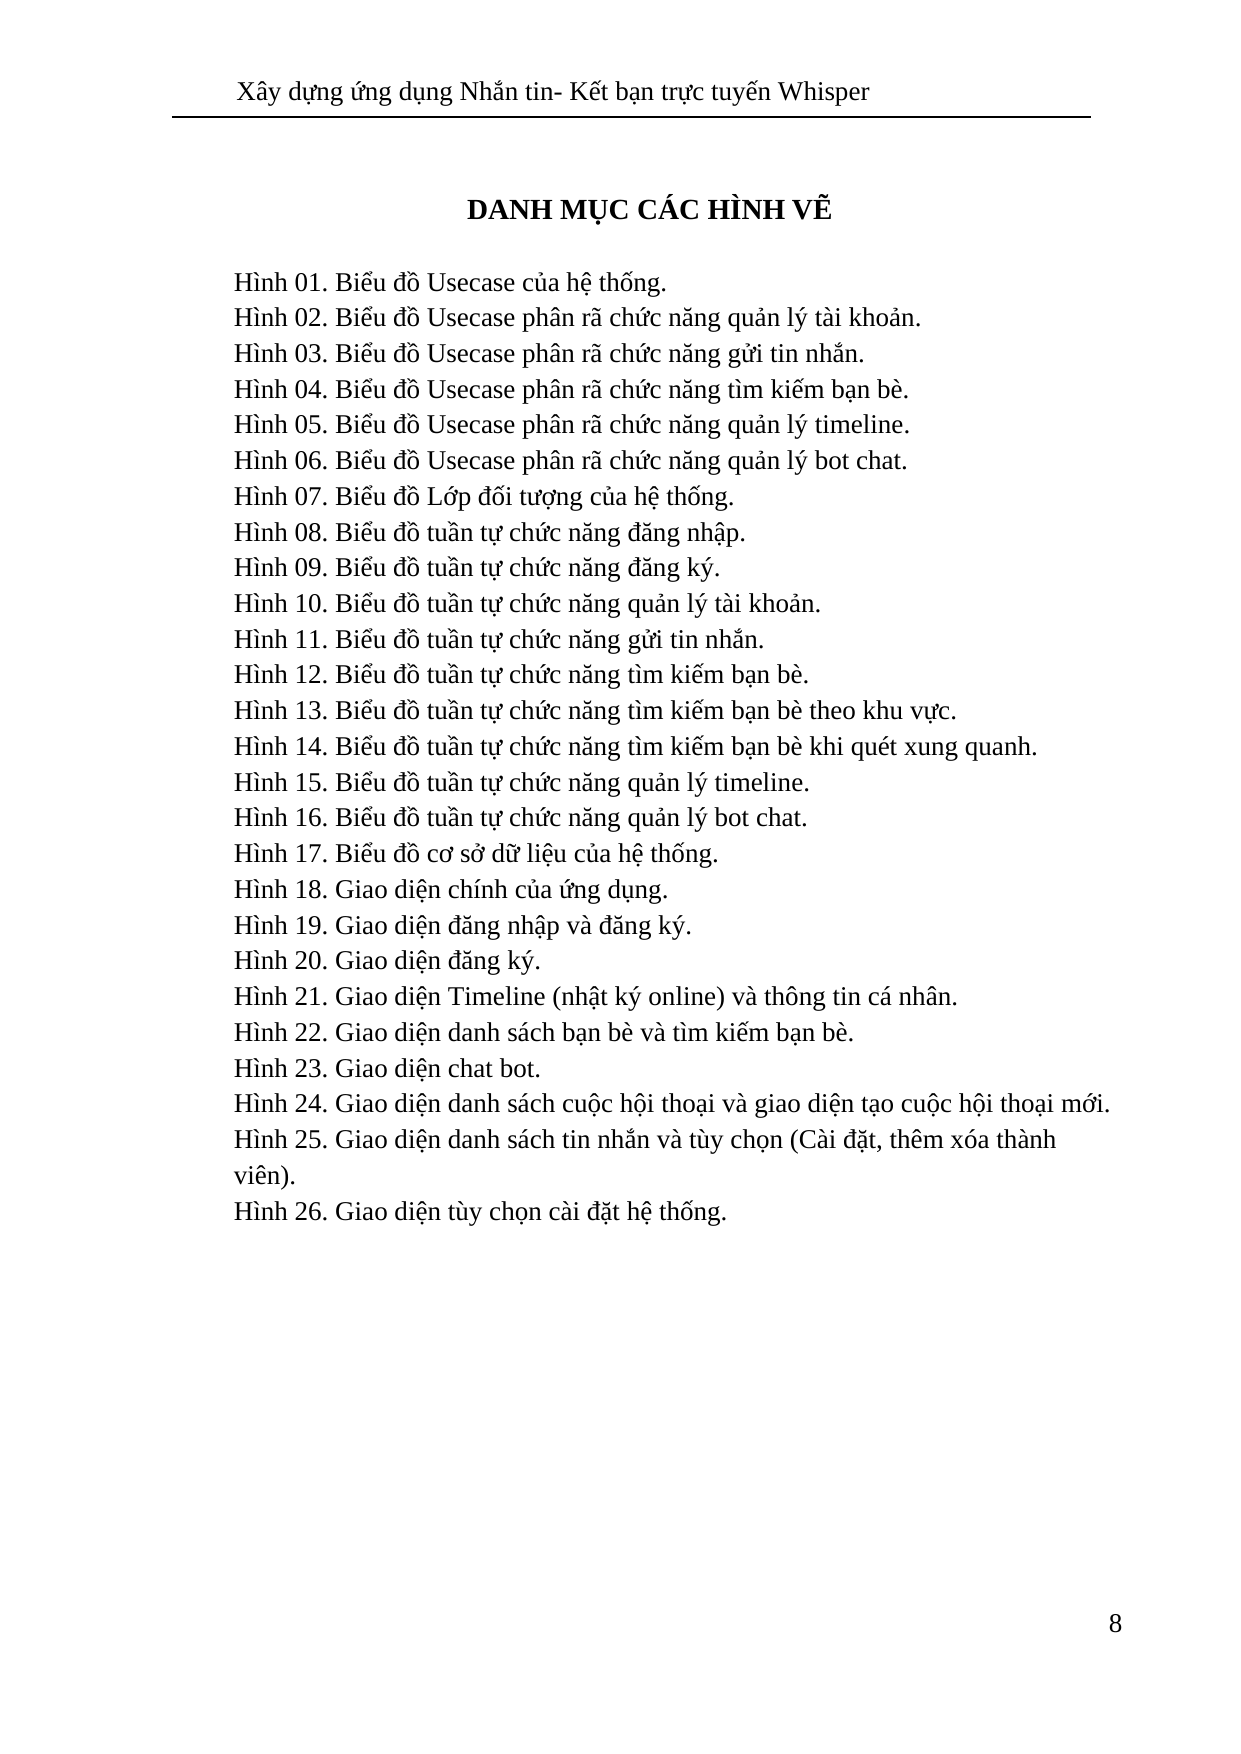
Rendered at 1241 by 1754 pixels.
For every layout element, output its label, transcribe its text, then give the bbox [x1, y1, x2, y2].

text Hình 19. Giao diện đăng nhập và đăng ký. [233, 909, 1122, 940]
text Hình 02. Biểu đồ Usecase phân rã chức năng quản lý tài khoản. [233, 301, 1122, 332]
text Hình 10. Biểu đồ tuần tự chức năng quản lý tài khoản. [233, 587, 1122, 618]
text Hình 12. Biểu đồ tuần tự chức năng tìm kiếm bạn bè. [233, 659, 1122, 690]
text Hình 15. Biểu đồ tuần tự chức năng quản lý timeline. [233, 766, 1122, 797]
text Hình 21. Giao diện Timeline (nhật ký online) và thông tin cá nhân. [233, 980, 1122, 1011]
text Hình 03. Biểu đồ Usecase phân rã chức năng gửi tin nhắn. [233, 337, 1122, 368]
text Hình 11. Biểu đồ tuần tự chức năng gửi tin nhắn. [233, 623, 1122, 654]
text Hình 23. Giao diện chat bot. [233, 1052, 1122, 1083]
text Hình 14. Biểu đồ tuần tự chức năng tìm kiếm bạn bè khi quét xung quanh. [233, 730, 1122, 761]
text Hình 08. Biểu đồ tuần tự chức năng đăng nhập. [233, 516, 1122, 547]
text Hình 01. Biểu đồ Usecase của hệ thống. [233, 266, 1122, 297]
title DANH MỤC CÁC HÌNH VẼ [177, 192, 1122, 226]
text Hình 04. Biểu đồ Usecase phân rã chức năng tìm kiếm bạn bè. [233, 373, 1122, 404]
text Hình 26. Giao diện tùy chọn cài đặt hệ thống. [233, 1194, 1122, 1226]
text Hình 22. Giao diện danh sách bạn bè và tìm kiếm bạn bè. [233, 1016, 1122, 1047]
text Hình 13. Biểu đồ tuần tự chức năng tìm kiếm bạn bè theo khu vực. [233, 694, 1122, 726]
text Hình 18. Giao diện chính của ứng dụng. [233, 873, 1122, 904]
text Hình 25. Giao diện danh sách tin nhắn và tùy chọn (Cài đặt, thêm xóa thành viên). [233, 1123, 1122, 1190]
text Hình 05. Biểu đồ Usecase phân rã chức năng quản lý timeline. [233, 408, 1122, 440]
text Hình 16. Biểu đồ tuần tự chức năng quản lý bot chat. [233, 802, 1122, 833]
text Hình 07. Biểu đồ Lớp đối tượng của hệ thống. [233, 480, 1122, 511]
text Hình 06. Biểu đồ Usecase phân rã chức năng quản lý bot chat. [233, 444, 1122, 475]
text Hình 17. Biểu đồ cơ sở dữ liệu của hệ thống. [233, 837, 1122, 868]
text Hình 09. Biểu đồ tuần tự chức năng đăng ký. [233, 551, 1122, 583]
text Hình 24. Giao diện danh sách cuộc hội thoại và giao diện tạo cuộc hội thoại mới. [233, 1087, 1122, 1118]
text Hình 20. Giao diện đăng ký. [233, 944, 1122, 976]
